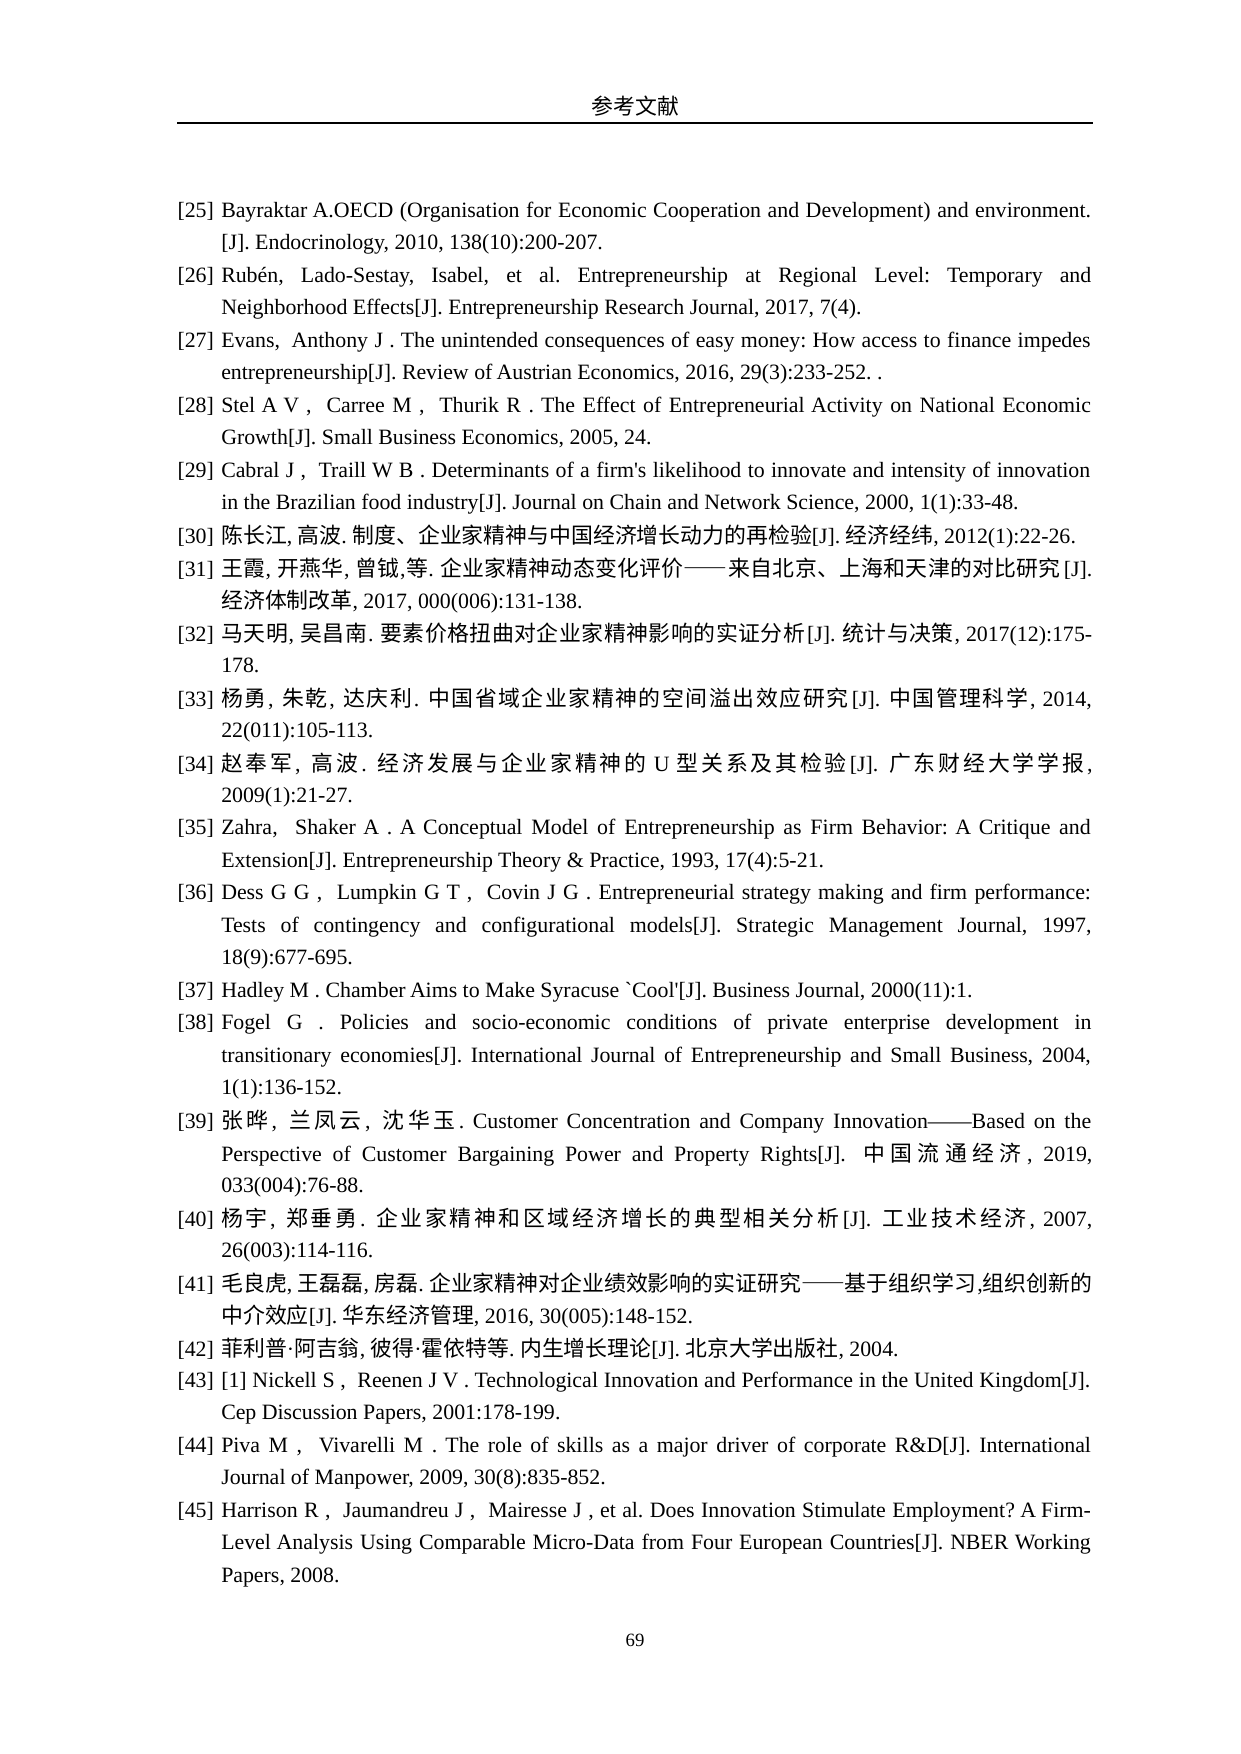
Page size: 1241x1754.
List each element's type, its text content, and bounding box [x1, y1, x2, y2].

list [1] Nickell S , Reenen J V . Technological Innovation and Performance in the United Kingdom[J]. Cep Discussion Papers, 2001:178-199. [177, 1363, 1093, 1428]
list 杨勇, 朱乾, 达庆利. 中国省域企业家精神的空间溢出效应研究[J]. 中国管理科学, 2014, 22(011):105-113. [177, 681, 1093, 746]
list 杨宇, 郑垂勇. 企业家精神和区域经济增长的典型相关分析[J]. 工业技术经济, 2007, 26(003):114-116. [177, 1201, 1093, 1266]
list 马天明, 吴昌南. 要素价格扭曲对企业家精神影响的实证分析[J]. 统计与决策, 2017(12):175-178. [177, 616, 1093, 681]
list Dess G G , Lumpkin G T , Covin J G . Entrepreneurial strategy making and firm performance: Tests of contingency and configurational models[J]. Strategic Management Journal, 1997, 18(9):677-695. [177, 876, 1093, 973]
list Piva M , Vivarelli M . The role of skills as a major driver of corporate R&D[J]. International Journal of Manpower, 2009, 30(8):835-852. [177, 1428, 1093, 1493]
list Bayraktar A.OECD (Organisation for Economic Cooperation and Development) and environment.[J]. Endocrinology, 2010, 138(10):200-207. [177, 193, 1093, 258]
list Harrison R , Jaumandreu J , Mairesse J , et al. Does Innovation Stimulate Employment? A Firm-Level Analysis Using Comparable Micro-Data from Four European Countries[J]. NBER Working Papers, 2008. [177, 1493, 1093, 1591]
list Hadley M . Chamber Aims to Make Syracuse `Cool'[J]. Business Journal, 2000(11):1. [177, 973, 1093, 1006]
list Evans, Anthony J . The unintended consequences of easy money: How access to finance impedes entrepreneurship[J]. Review of Austrian Economics, 2016, 29(3):233-252. . [177, 323, 1093, 388]
list Stel A V , Carree M , Thurik R . The Effect of Entrepreneurial Activity on National Economic Growth[J]. Small Business Economics, 2005, 24. [177, 388, 1093, 453]
list 毛良虎, 王磊磊, 房磊. 企业家精神对企业绩效影响的实证研究——基于组织学习,组织创新的中介效应[J]. 华东经济管理, 2016, 30(005):148-152. [177, 1266, 1093, 1331]
list Fogel G . Policies and socio-economic conditions of private enterprise development in transitionary economies[J]. International Journal of Entrepreneurship and Small Business, 2004, 1(1):136-152. [177, 1006, 1093, 1103]
list 菲利普·阿吉翁, 彼得·霍依特等. 内生增长理论[J]. 北京大学出版社, 2004. [177, 1331, 1093, 1363]
list Rubén, Lado-Sestay, Isabel, et al. Entrepreneurship at Regional Level: Temporary and Neighborhood Effects[J]. Entrepreneurship Research Journal, 2017, 7(4). [177, 258, 1093, 323]
list 赵奉军, 高波. 经济发展与企业家精神的U型关系及其检验[J]. 广东财经大学学报, 2009(1):21-27. [177, 746, 1093, 811]
list 陈长江, 高波. 制度、企业家精神与中国经济增长动力的再检验[J]. 经济经纬, 2012(1):22-26. [177, 518, 1093, 551]
list 张晔, 兰凤云, 沈华玉. Customer Concentration and Company Innovation——Based on the Perspective of Customer Bargaining Power and Property Rights[J]. 中国流通经济, 2019, 033(004):76-88. [177, 1103, 1093, 1201]
list Zahra, Shaker A . A Conceptual Model of Entrepreneurship as Firm Behavior: A Critique and Extension[J]. Entrepreneurship Theory & Practice, 1993, 17(4):5-21. [177, 811, 1093, 876]
list 王霞, 开燕华, 曾钺,等. 企业家精神动态变化评价——来自北京、上海和天津的对比研究[J]. 经济体制改革, 2017, 000(006):131-138. [177, 551, 1093, 616]
list Cabral J , Traill W B . Determinants of a firm's likelihood to innovate and intensity of innovation in the Brazilian food industry[J]. Journal on Chain and Network Science, 2000, 1(1):33-48. [177, 453, 1093, 518]
